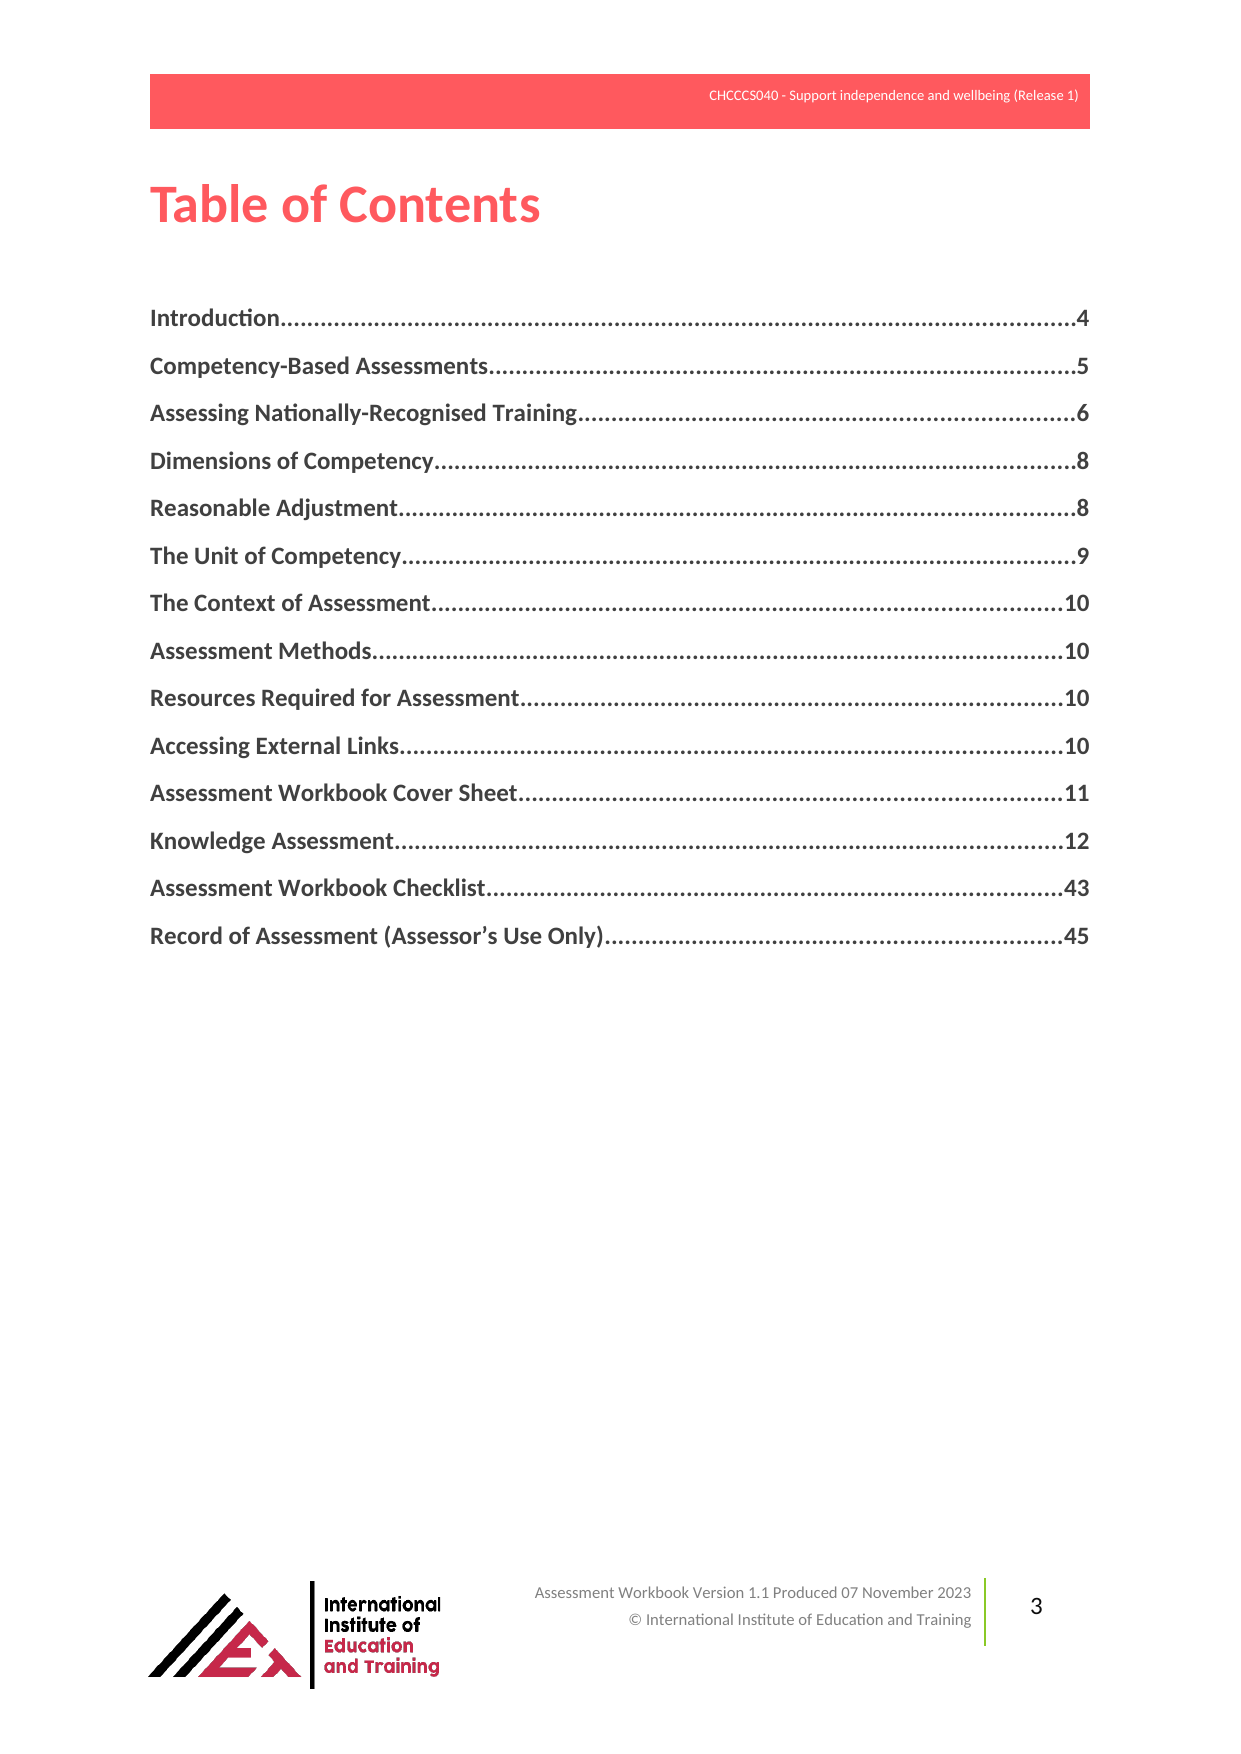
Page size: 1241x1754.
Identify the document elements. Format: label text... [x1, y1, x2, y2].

picture [147, 1581, 441, 1689]
subtitle Table of Contents [150, 169, 1090, 236]
